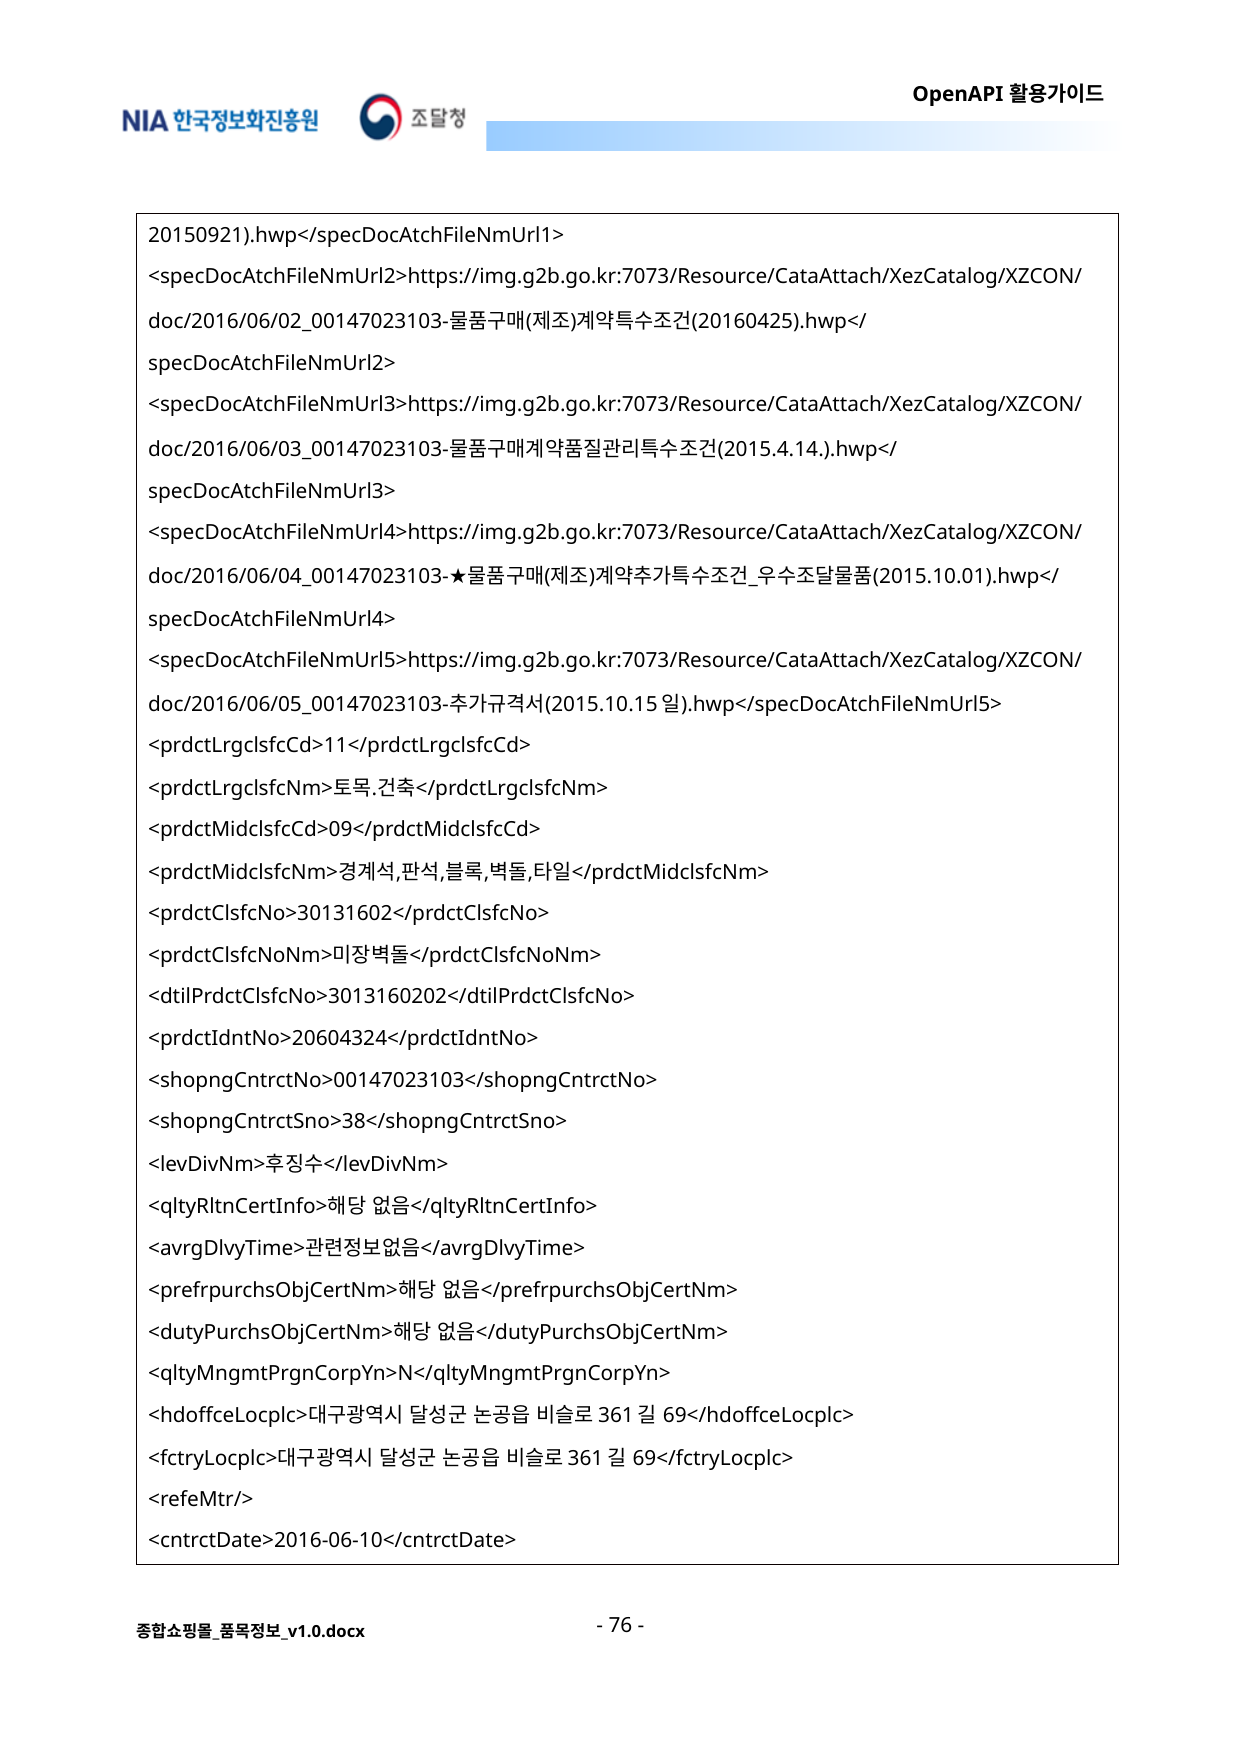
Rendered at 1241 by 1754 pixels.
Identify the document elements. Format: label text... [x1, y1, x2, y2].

picture [118, 90, 472, 147]
